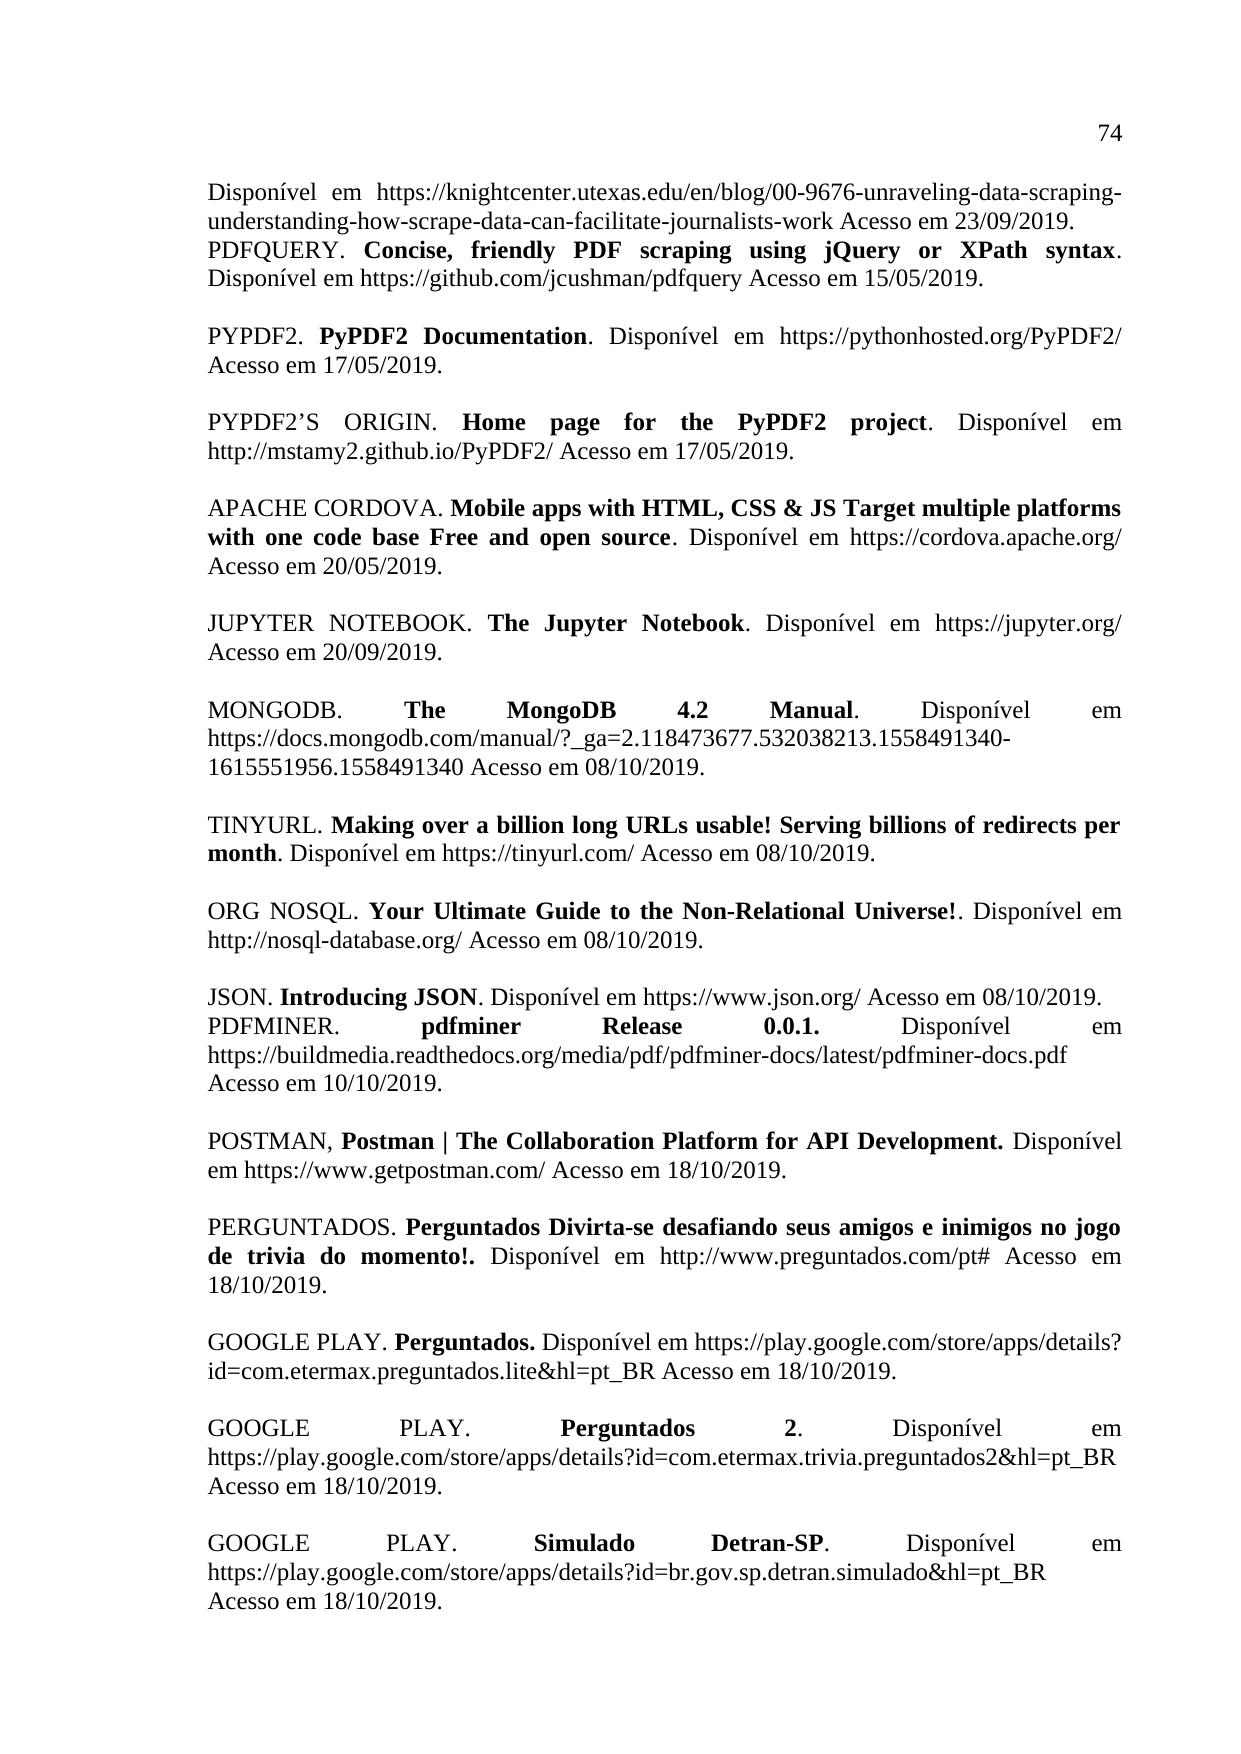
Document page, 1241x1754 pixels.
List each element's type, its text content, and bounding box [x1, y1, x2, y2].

text ORG NOSQL. Your Ultimate Guide to the Non-Relational Universe!. Disponível em http://nosql-database.org/ Acesso em 08/10/2019. [207, 896, 1122, 953]
text GOOGLE PLAY. Perguntados. Disponível em https://play.google.com/store/apps/details?id=com.etermax.preguntados.lite&hl=pt_BR Acesso em 18/10/2019. [207, 1327, 1122, 1385]
text PYPDF2. PyPDF2 Documentation. Disponível em https://pythonhosted.org/PyPDF2/ Acesso em 17/05/2019. [207, 321, 1122, 378]
text PDFQUERY. Concise, friendly PDF scraping using jQuery or XPath syntax. Disponível em https://github.com/jcushman/pdfquery Acesso em 15/05/2019. [207, 235, 1122, 292]
text APACHE CORDOVA. Mobile apps with HTML, CSS & JS Target multiple platforms with one code base Free and open source. Disponível em https://cordova.apache.org/ Acesso em 20/05/2019. [207, 493, 1122, 580]
text TINYURL. Making over a billion long URLs usable! Serving billions of redirects per month. Disponível em https://tinyurl.com/ Acesso em 08/10/2019. [207, 810, 1122, 867]
text PDFMINER. pdfminer Release 0.0.1. Disponível em https://buildmedia.readthedocs.org/media/pdf/pdfminer-docs/latest/pdfminer-docs.pdf Acesso em 10/10/2019. [207, 1011, 1122, 1097]
text GOOGLE PLAY. Simulado Detran-SP. Disponível em https://play.google.com/store/apps/details?id=br.gov.sp.detran.simulado&hl=pt_BR Acesso em 18/10/2019. [207, 1528, 1122, 1615]
text GOOGLE PLAY. Perguntados 2. Disponível em https://play.google.com/store/apps/details?id=com.etermax.trivia.preguntados2&hl=pt_BR Acesso em 18/10/2019. [207, 1413, 1122, 1500]
text POSTMAN, Postman | The Collaboration Platform for API Development. Disponível em https://www.getpostman.com/ Acesso em 18/10/2019. [207, 1126, 1122, 1183]
text MONGODB. The MongoDB 4.2 Manual. Disponível em https://docs.mongodb.com/manual/?_ga=2.118473677.532038213.1558491340-1615551956.1558491340 Acesso em 08/10/2019. [207, 695, 1122, 781]
text PYPDF2’S ORIGIN. Home page for the PyPDF2 project. Disponível em http://mstamy2.github.io/PyPDF2/ Acesso em 17/05/2019. [207, 407, 1122, 465]
text JSON. Introducing JSON. Disponível em https://www.json.org/ Acesso em 08/10/2019. [207, 982, 1122, 1011]
text JUPYTER NOTEBOOK. The Jupyter Notebook. Disponível em https://jupyter.org/ Acesso em 20/09/2019. [207, 608, 1122, 666]
